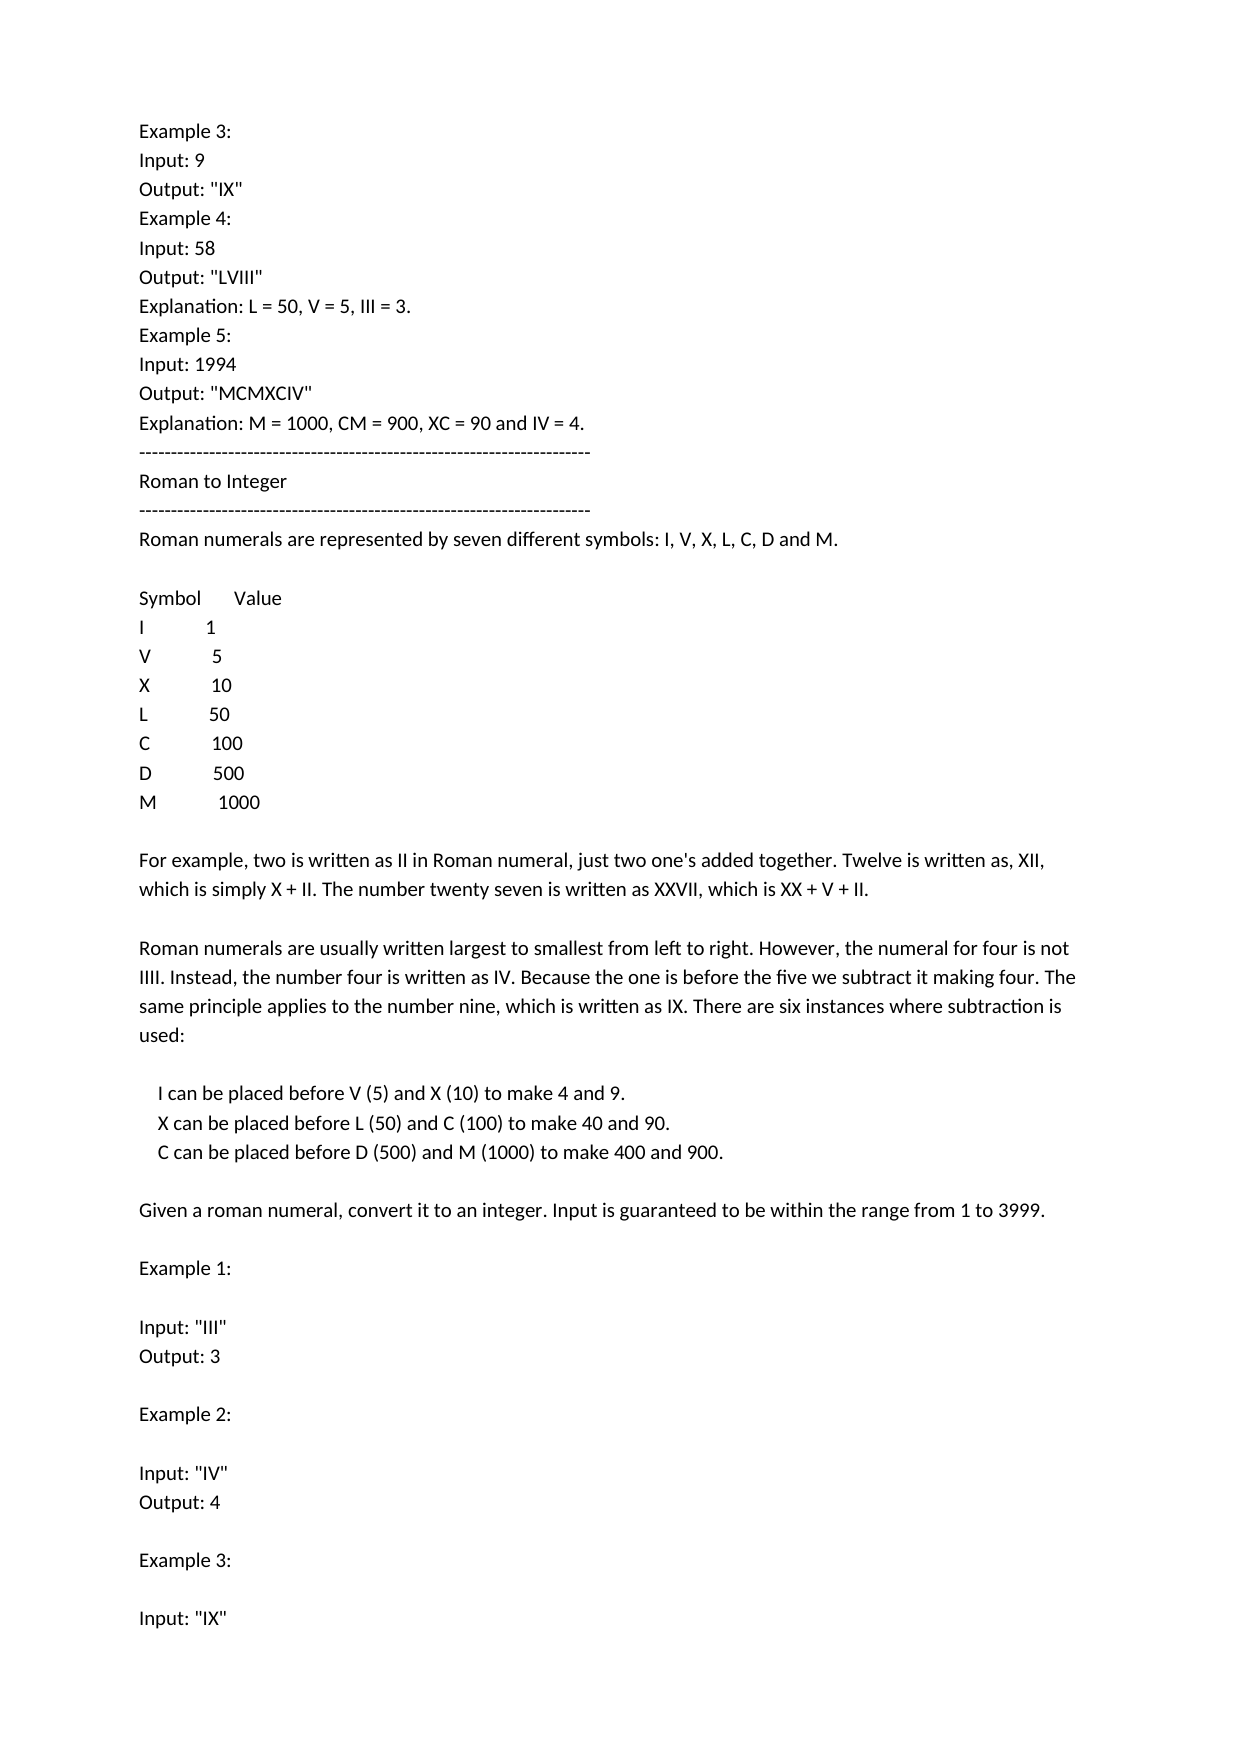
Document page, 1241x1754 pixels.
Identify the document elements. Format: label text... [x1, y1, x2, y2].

text X 10 [139, 672, 1101, 698]
text I can be placed before V (5) and X (10) to make 4 and 9. [139, 1081, 1101, 1106]
text D 500 [139, 760, 1101, 785]
text Input: "IV" [139, 1460, 1101, 1485]
text Roman numerals are represented by seven different symbols: I, V, X, L, C, D and M. [139, 526, 1101, 552]
text Example 2: [139, 1401, 1101, 1427]
text Input: 58 [139, 235, 1101, 260]
text M 1000 [139, 789, 1101, 814]
text I 1 [139, 614, 1101, 639]
text ----------------------------------------------------------------------- [139, 497, 1101, 523]
text L 50 [139, 701, 1101, 727]
text Example 3: [139, 118, 1101, 143]
text ----------------------------------------------------------------------- [139, 439, 1101, 464]
text Output: "IX" [139, 176, 1101, 202]
text Input: "III" [139, 1314, 1101, 1339]
text Example 5: [139, 322, 1101, 348]
text X can be placed before L (50) and C (100) to make 40 and 90. [139, 1110, 1101, 1135]
text Output: 3 [139, 1343, 1101, 1368]
text C 100 [139, 731, 1101, 756]
text Output: "MCMXCIV" [139, 381, 1101, 406]
text Roman to Integer [139, 468, 1101, 493]
text Given a roman numeral, convert it to an integer. Input is guaranteed to be within the range from 1 to 3999. [139, 1197, 1101, 1223]
text Example 3: [139, 1547, 1101, 1573]
text Output: 4 [139, 1489, 1101, 1514]
text Symbol Value [139, 585, 1101, 610]
text Explanation: L = 50, V = 5, III = 3. [139, 293, 1101, 318]
text For example, two is written as II in Roman numeral, just two one's added together. Twelve is written as, XII, which is simply X + II. The number twenty seven is written as XXVII, which is XX + V + II. [139, 847, 1101, 902]
text Example 4: [139, 206, 1101, 231]
text Explanation: M = 1000, CM = 900, XC = 90 and IV = 4. [139, 410, 1101, 435]
text V 5 [139, 643, 1101, 668]
text Input: 1994 [139, 351, 1101, 377]
text Output: "LVIII" [139, 264, 1101, 289]
text Roman numerals are usually written largest to smallest from left to right. However, the numeral for four is not IIII. Instead, the number four is written as IV. Because the one is before the five we subtract it making four. The same principle applies to the number nine, which is written as IX. There are six instances where subtraction is used: [139, 935, 1101, 1048]
text C can be placed before D (500) and M (1000) to make 400 and 900. [139, 1139, 1101, 1164]
text Example 1: [139, 1256, 1101, 1281]
text Input: 9 [139, 147, 1101, 173]
text Input: "IX" [139, 1606, 1101, 1631]
